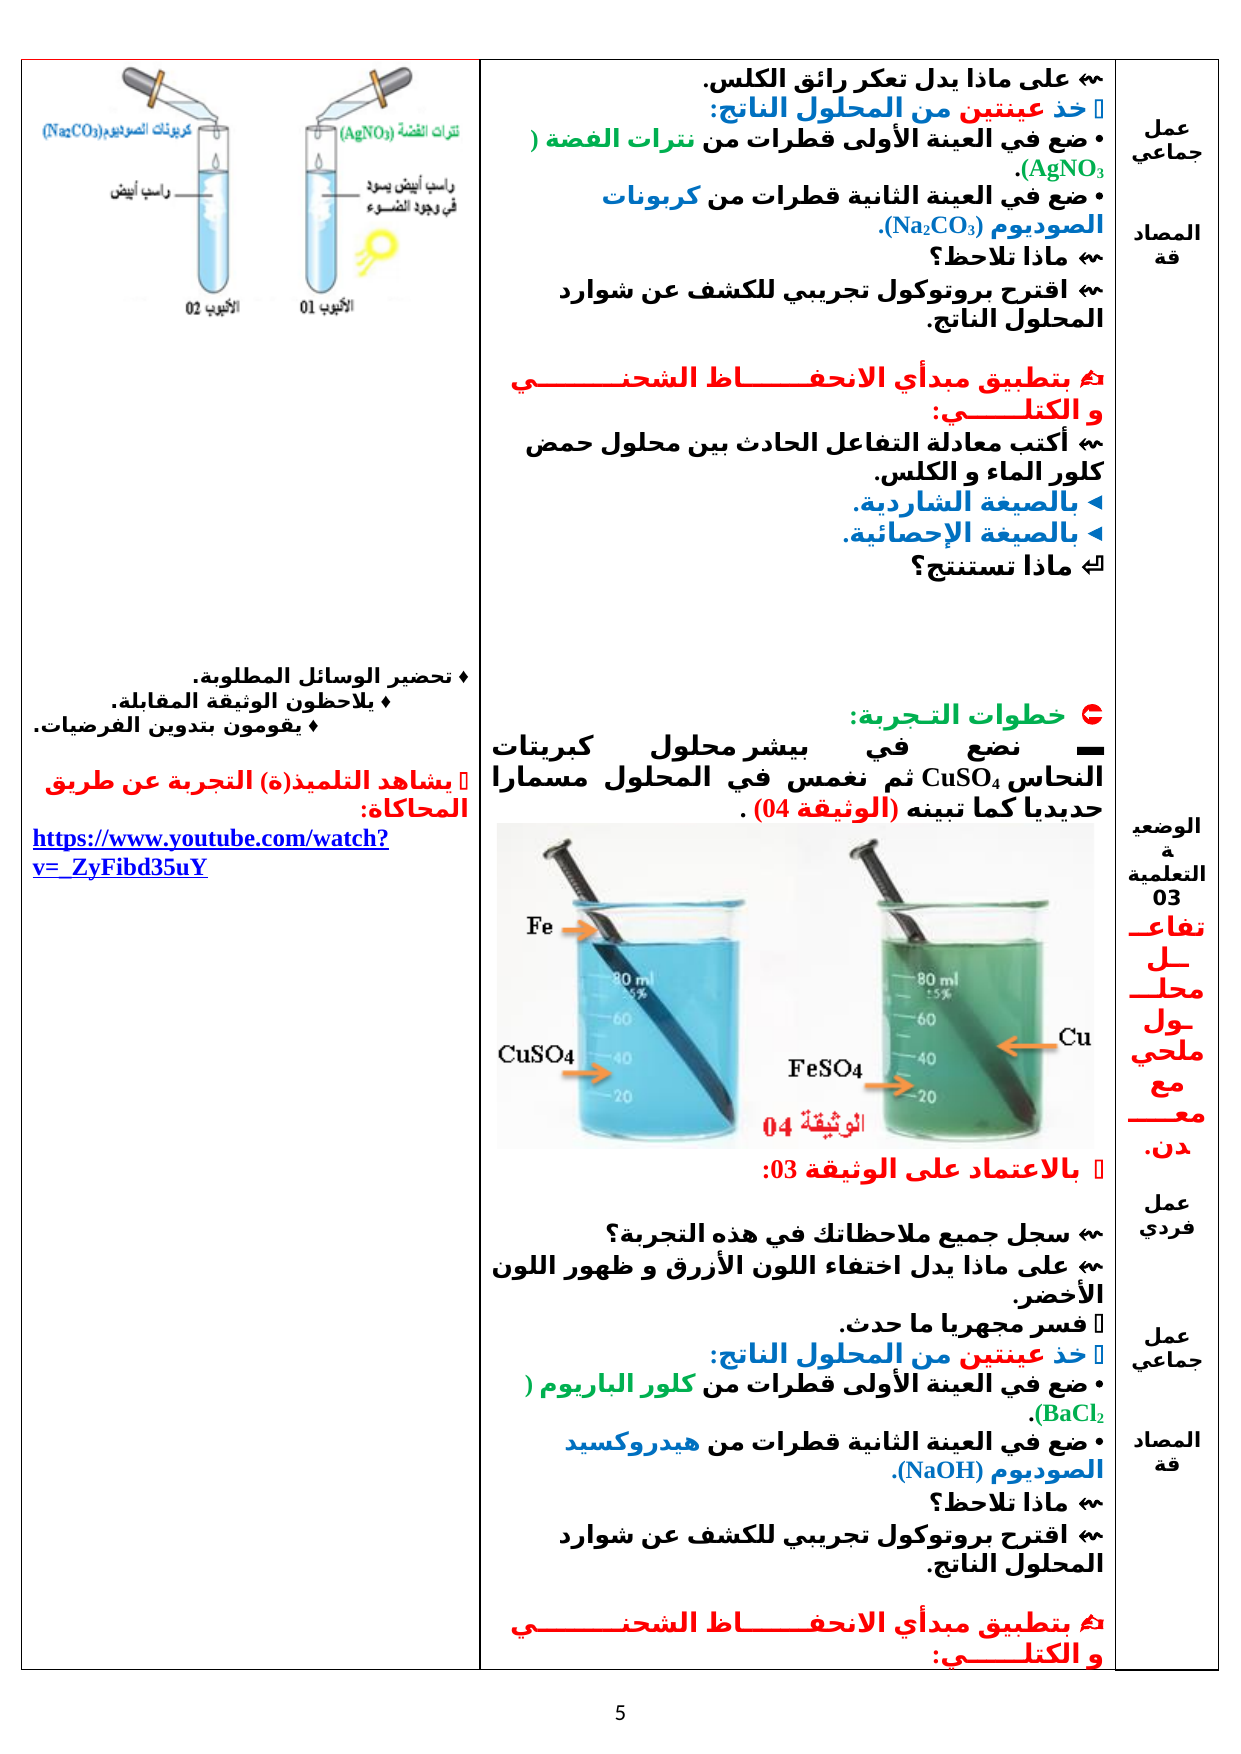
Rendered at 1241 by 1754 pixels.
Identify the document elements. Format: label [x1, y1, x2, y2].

picture [496, 823, 1099, 1149]
picture [32, 60, 469, 324]
table_cell [22, 60, 479, 1669]
table_cell [481, 60, 1115, 1669]
table_cell [1116, 60, 1218, 1669]
